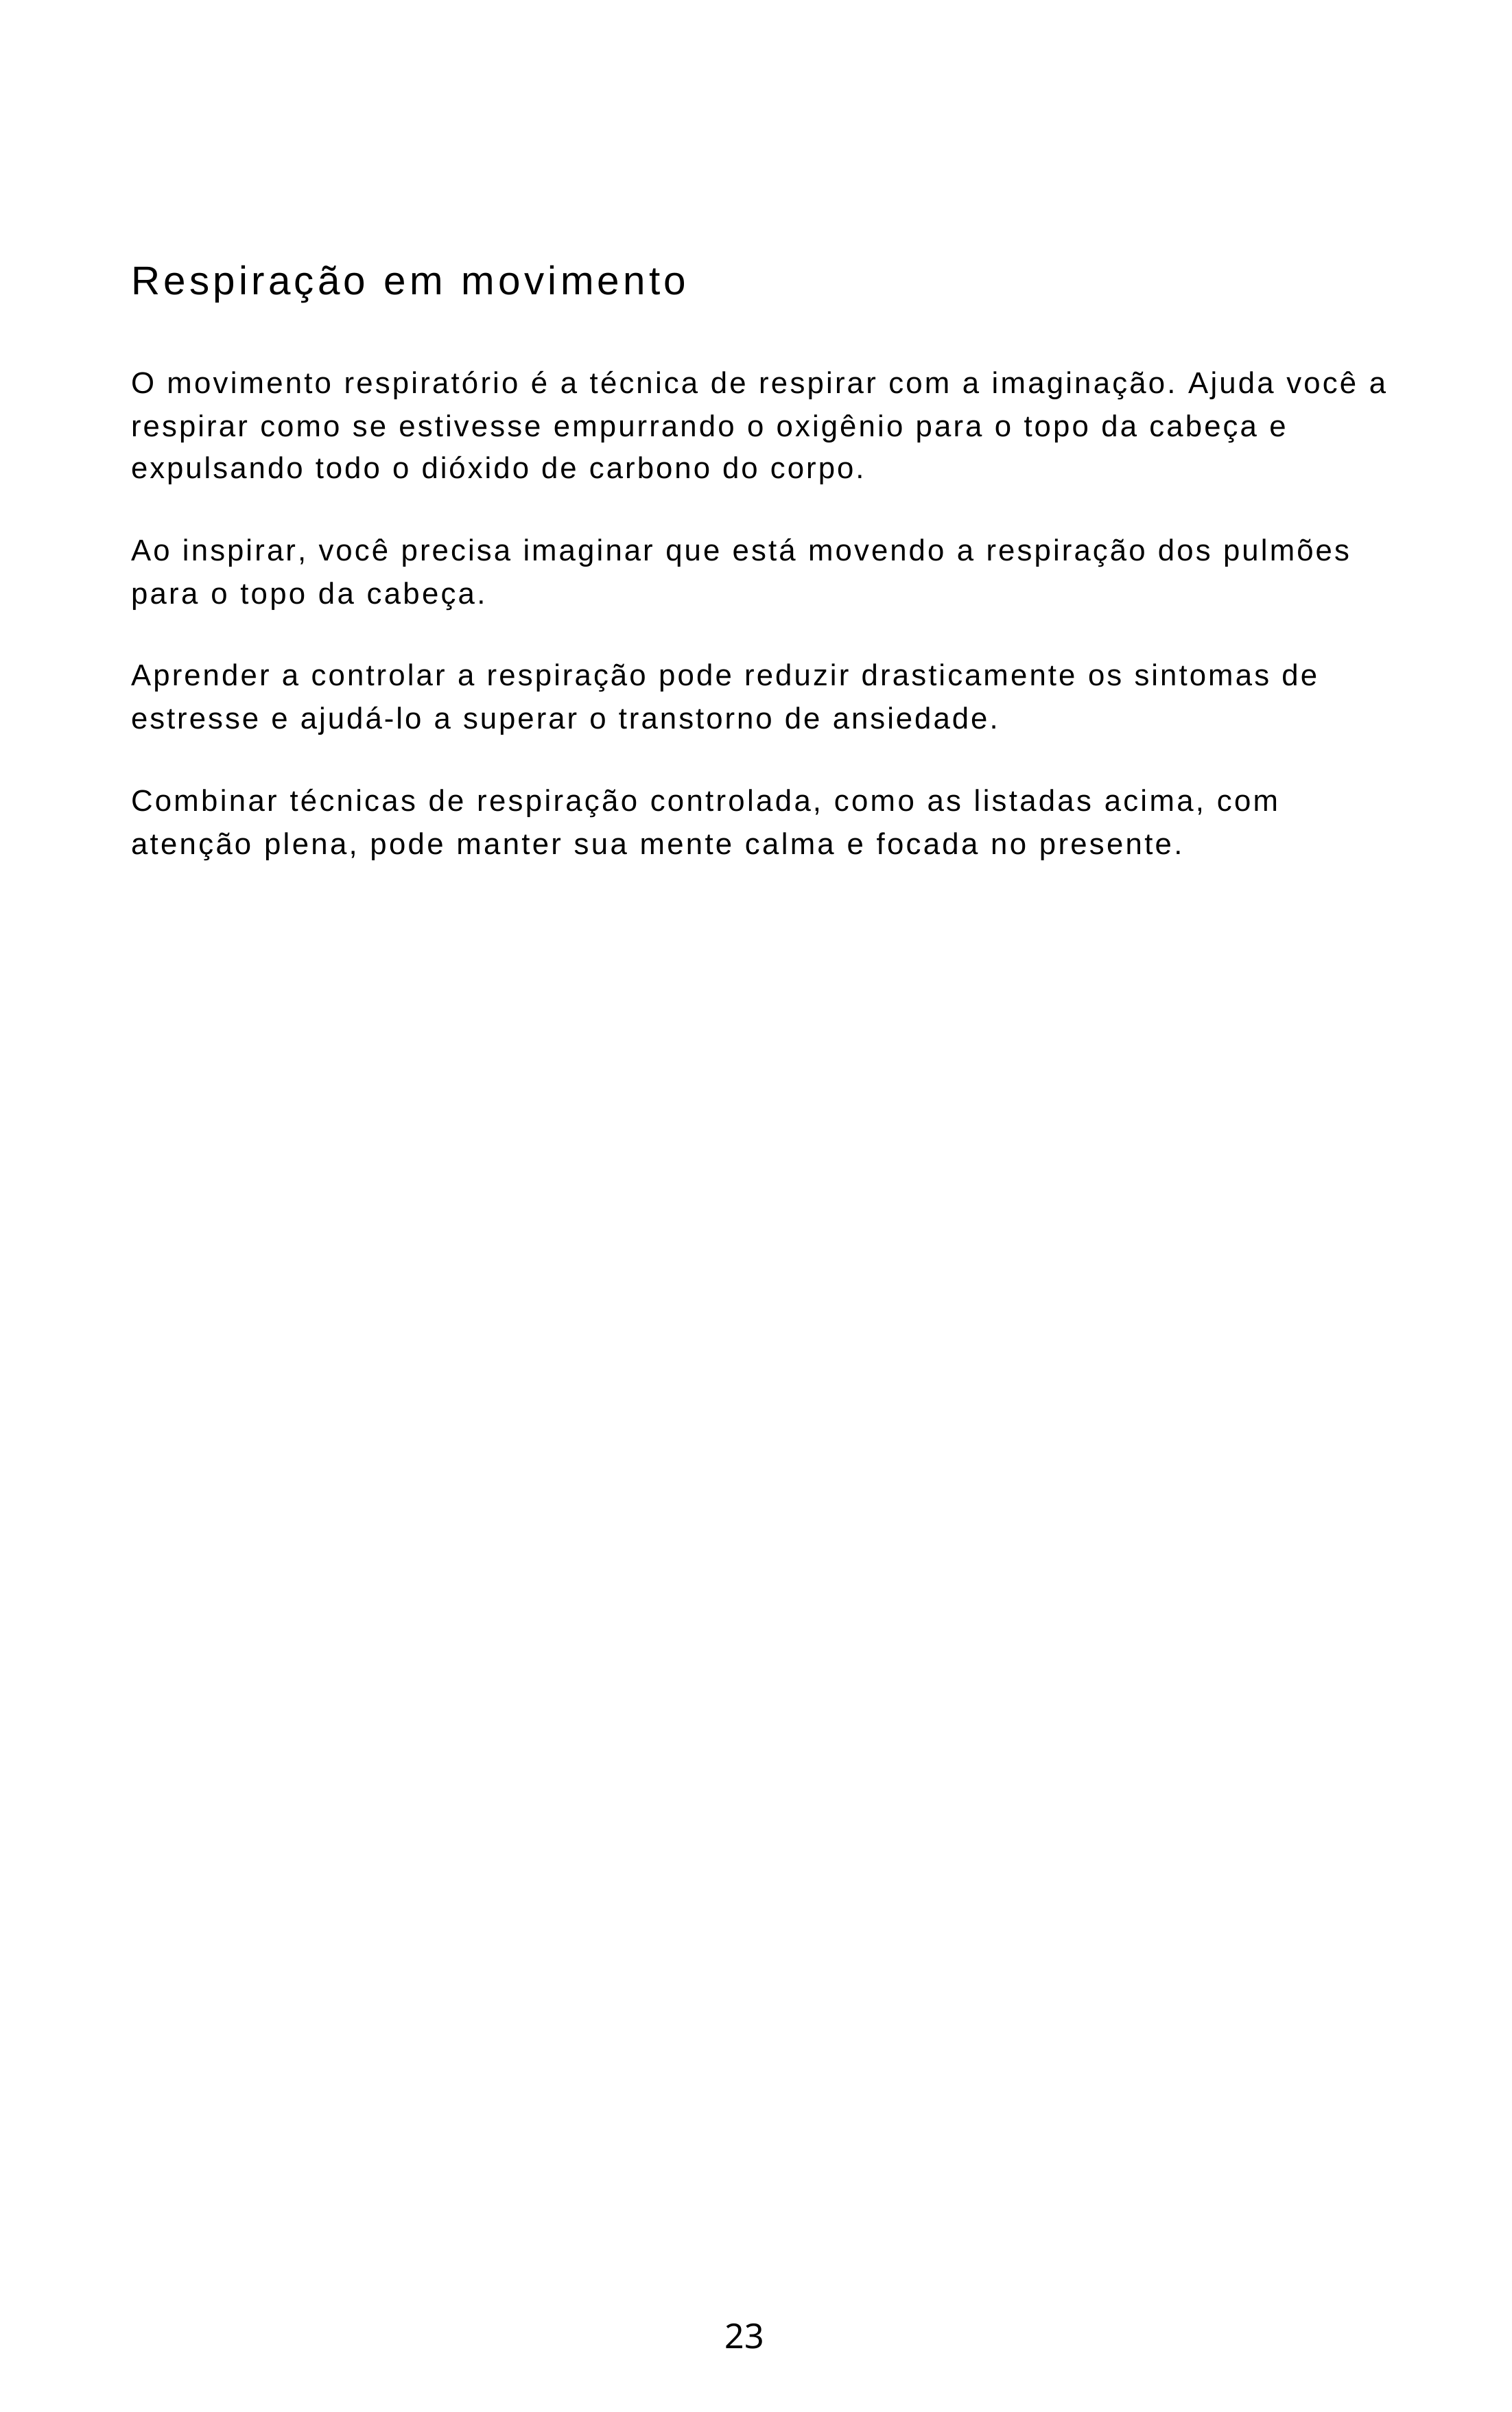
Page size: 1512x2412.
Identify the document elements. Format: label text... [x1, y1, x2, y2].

text para o topo da cabeça. [131, 570, 1511, 612]
text Ao inspirar, você precisa imaginar que está movendo a respiração dos pulmões [131, 521, 1511, 570]
text Combinar técnicas de respiração controlada, como as listadas acima, com [131, 772, 1511, 821]
text Respiração em movimento [131, 242, 1511, 307]
text Aprender a controlar a respiração pode reduzir drasticamente os sintomas de [131, 646, 1511, 696]
text atenção plena, pode manter sua mente calma e focada no presente. [131, 821, 1511, 863]
text O movimento respiratório é a técnica de respirar com a imaginação. Ajuda você a [131, 354, 1511, 403]
text expulsando todo o dióxido de carbono do corpo. [131, 445, 1511, 486]
text estresse e ajudá-lo a superar o transtorno de ansiedade. [131, 696, 1511, 737]
text 23 [724, 2311, 1511, 2358]
text respirar como se estivesse empurrando o oxigênio para o topo da cabeça e [131, 403, 1511, 445]
